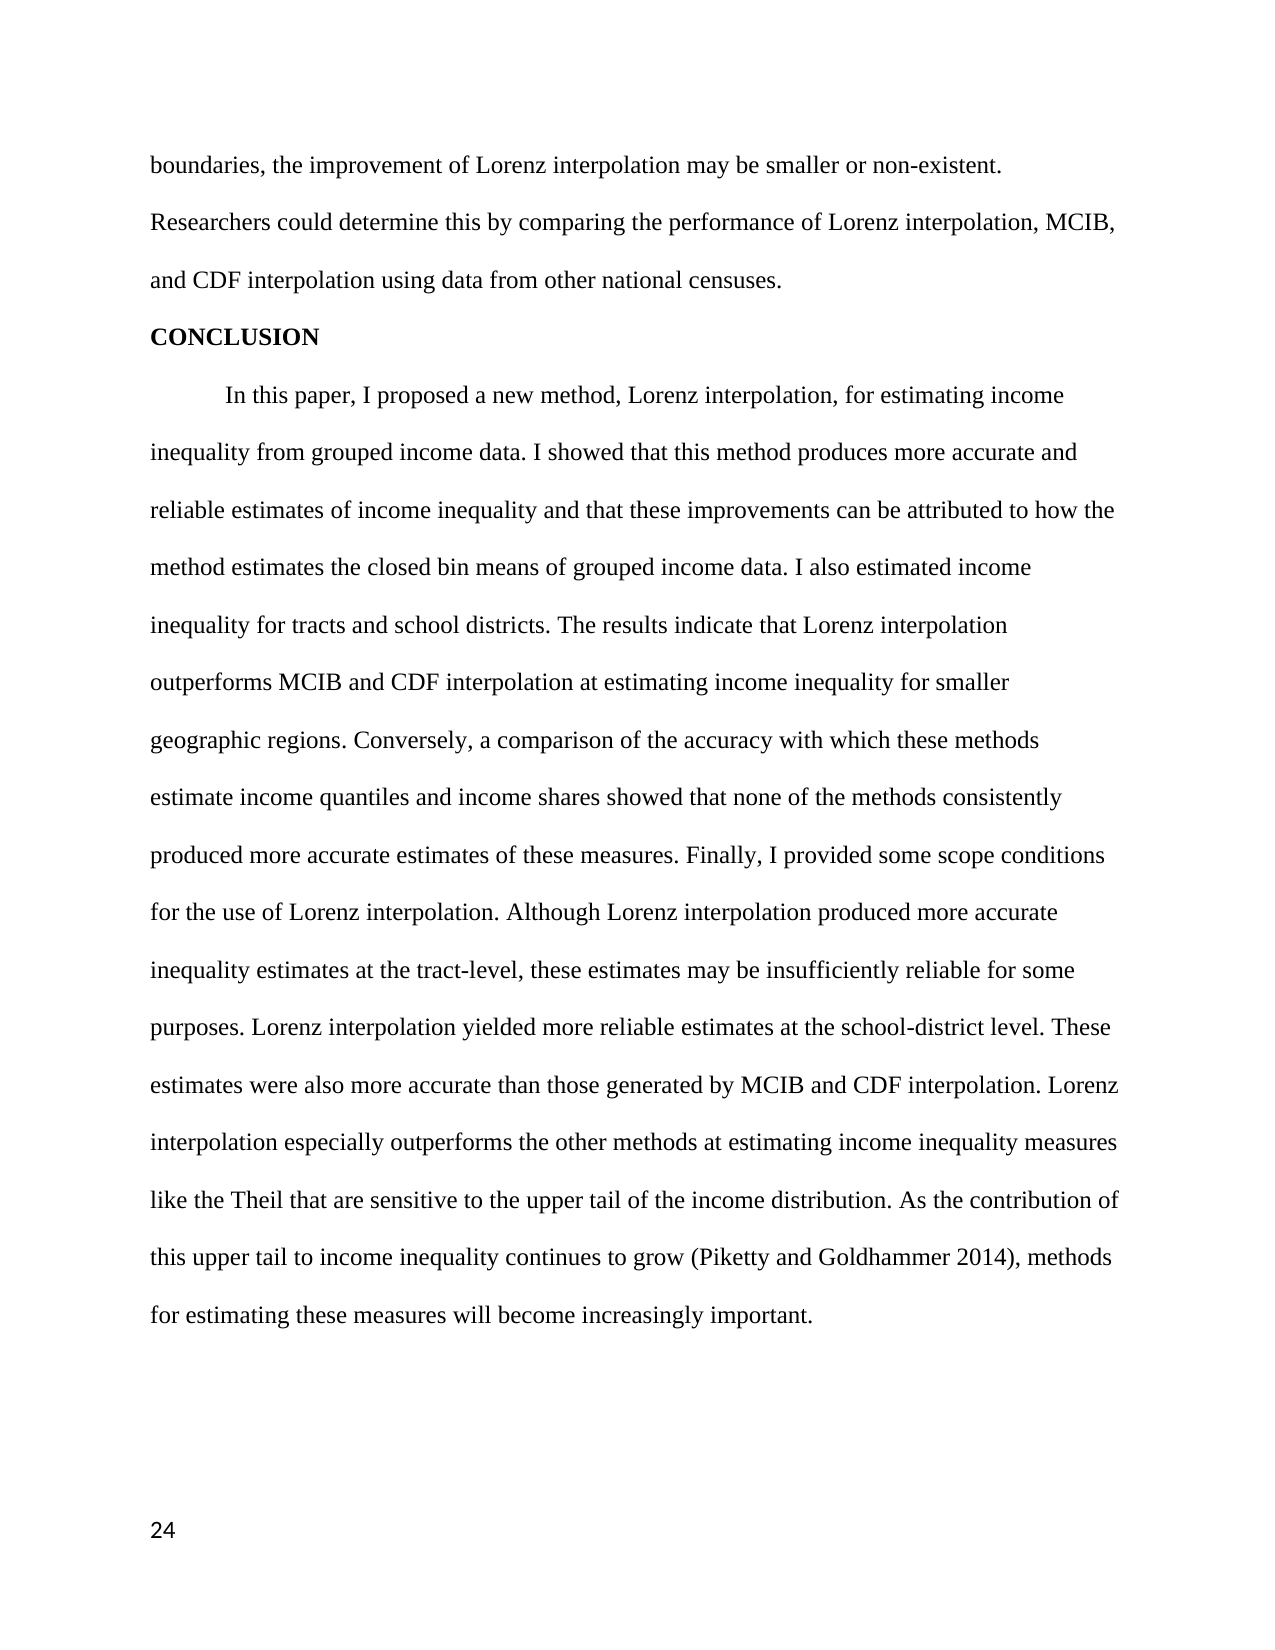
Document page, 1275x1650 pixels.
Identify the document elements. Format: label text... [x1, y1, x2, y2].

text CONCLUSION [150, 322, 1125, 351]
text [150, 150, 1125, 294]
text In this paper, I proposed a new method, Lorenz interpolation, for estimating income inequality from grouped income data. I showed that this method produces more accurate and reliable estimates of income inequality and that these improvements can be attributed to how the method estimates the closed bin means of grouped income data. I also estimated income inequality for tracts and school districts. The results indicate that Lorenz interpolation outperforms MCIB and CDF interpolation at estimating income inequality for smaller geographic regions. Conversely, a comparison of the accuracy with which these methods estimate income quantiles and income shares showed that none of the methods consistently produced more accurate estimates of these measures. Finally, I provided some scope conditions for the use of Lorenz interpolation. Although Lorenz interpolation produced more accurate inequality estimates at the tract-level, these estimates may be insufficiently reliable for some purposes. Lorenz interpolation yielded more reliable estimates at the school-district level. These estimates were also more accurate than those generated by MCIB and CDF interpolation. Lorenz interpolation especially outperforms the other methods at estimating income inequality measures like the Theil that are sensitive to the upper tail of the income distribution. As the contribution of this upper tail to income inequality continues to grow (Piketty and Goldhammer 2014), methods for estimating these measures will become increasingly important. [150, 380, 1125, 1329]
